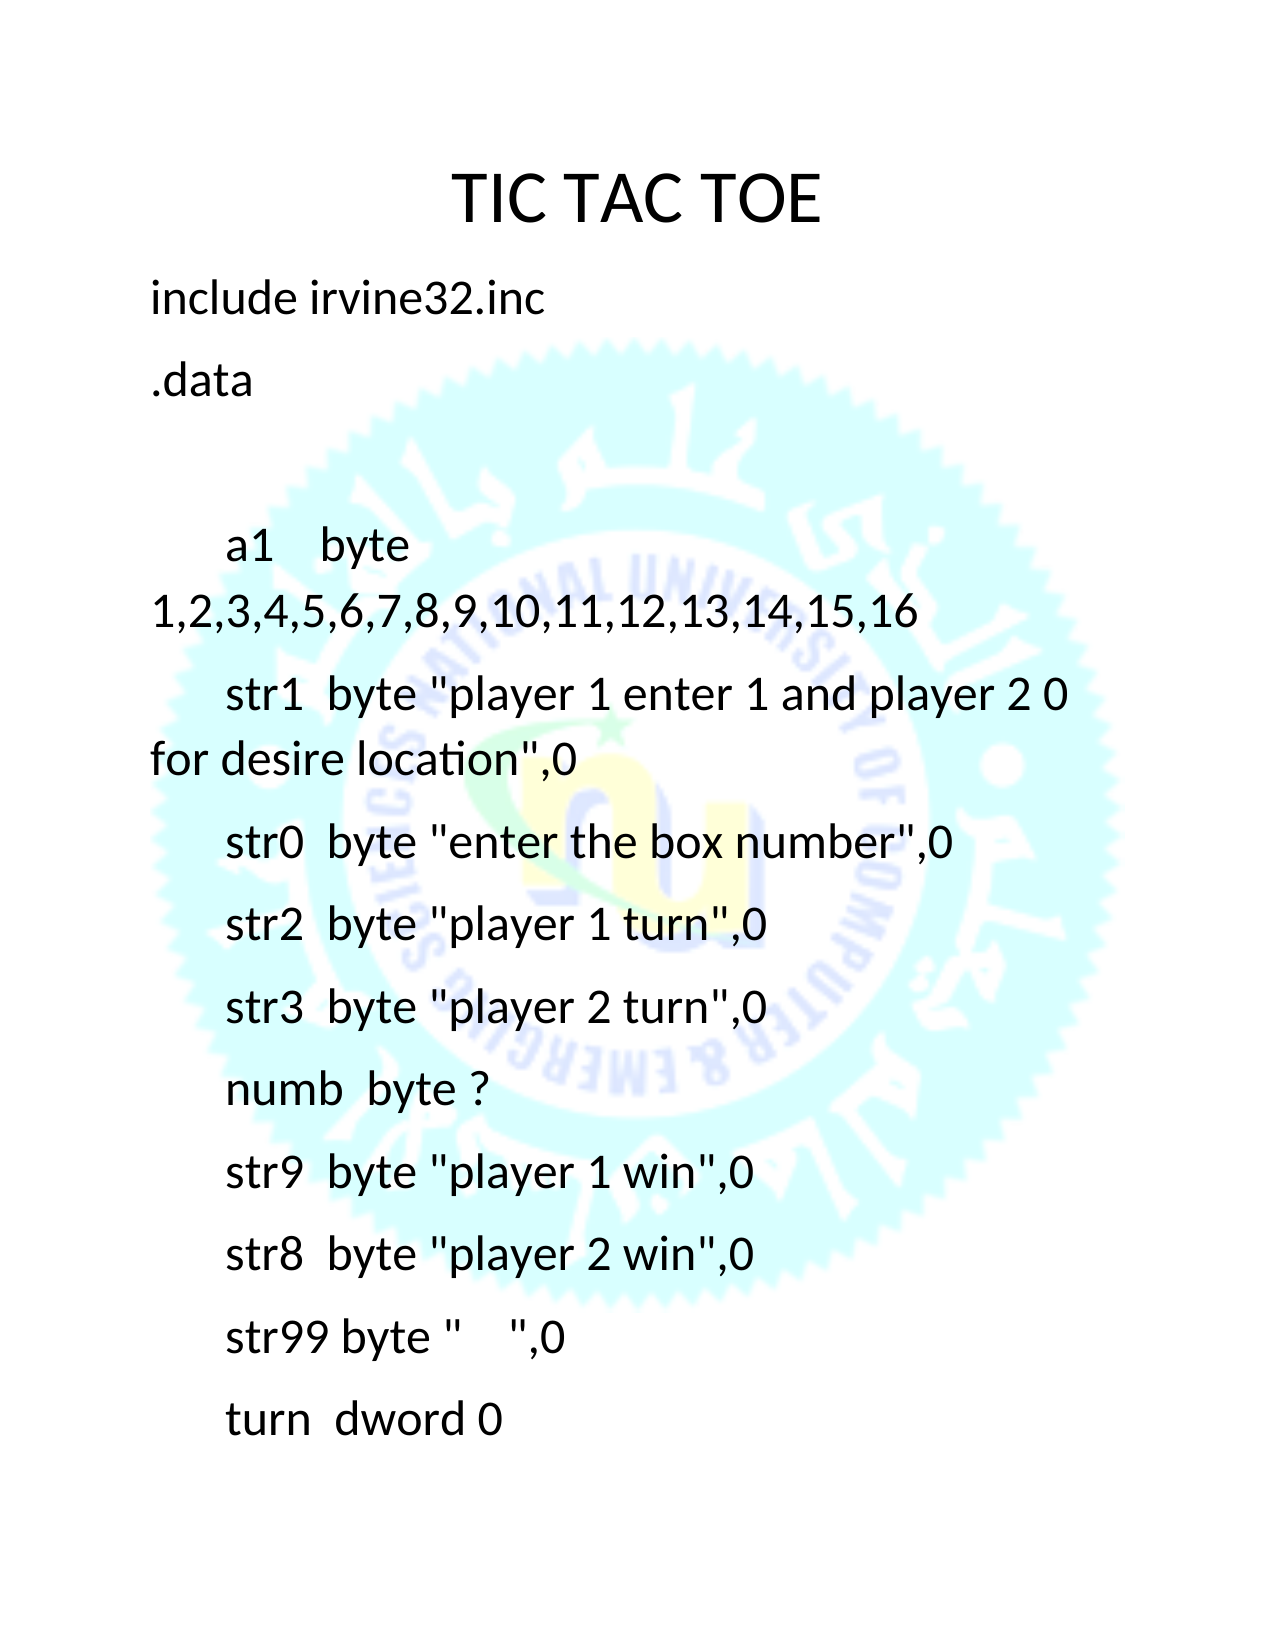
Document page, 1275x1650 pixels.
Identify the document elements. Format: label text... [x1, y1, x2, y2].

text numb byte ? [150, 1057, 1125, 1118]
text include irvine32.inc [150, 266, 1125, 327]
text TIC TAC TOE [150, 150, 1125, 242]
text str0 byte "enter the box number",0 [150, 810, 1125, 871]
text str8 byte "player 2 win",0 [150, 1222, 1125, 1283]
text a1 byte 1,2,3,4,5,6,7,8,9,10,11,12,13,14,15,16 [150, 513, 1125, 640]
text turn dword 0 [150, 1387, 1125, 1448]
text str99 byte " ",0 [150, 1305, 1125, 1366]
text str3 byte "player 2 turn",0 [150, 975, 1125, 1036]
text str1 byte "player 1 enter 1 and player 2 0 for desire location",0 [150, 661, 1125, 788]
text str9 byte "player 1 win",0 [150, 1140, 1125, 1201]
text str2 byte "player 1 turn",0 [150, 892, 1125, 953]
text .data [150, 348, 1125, 409]
